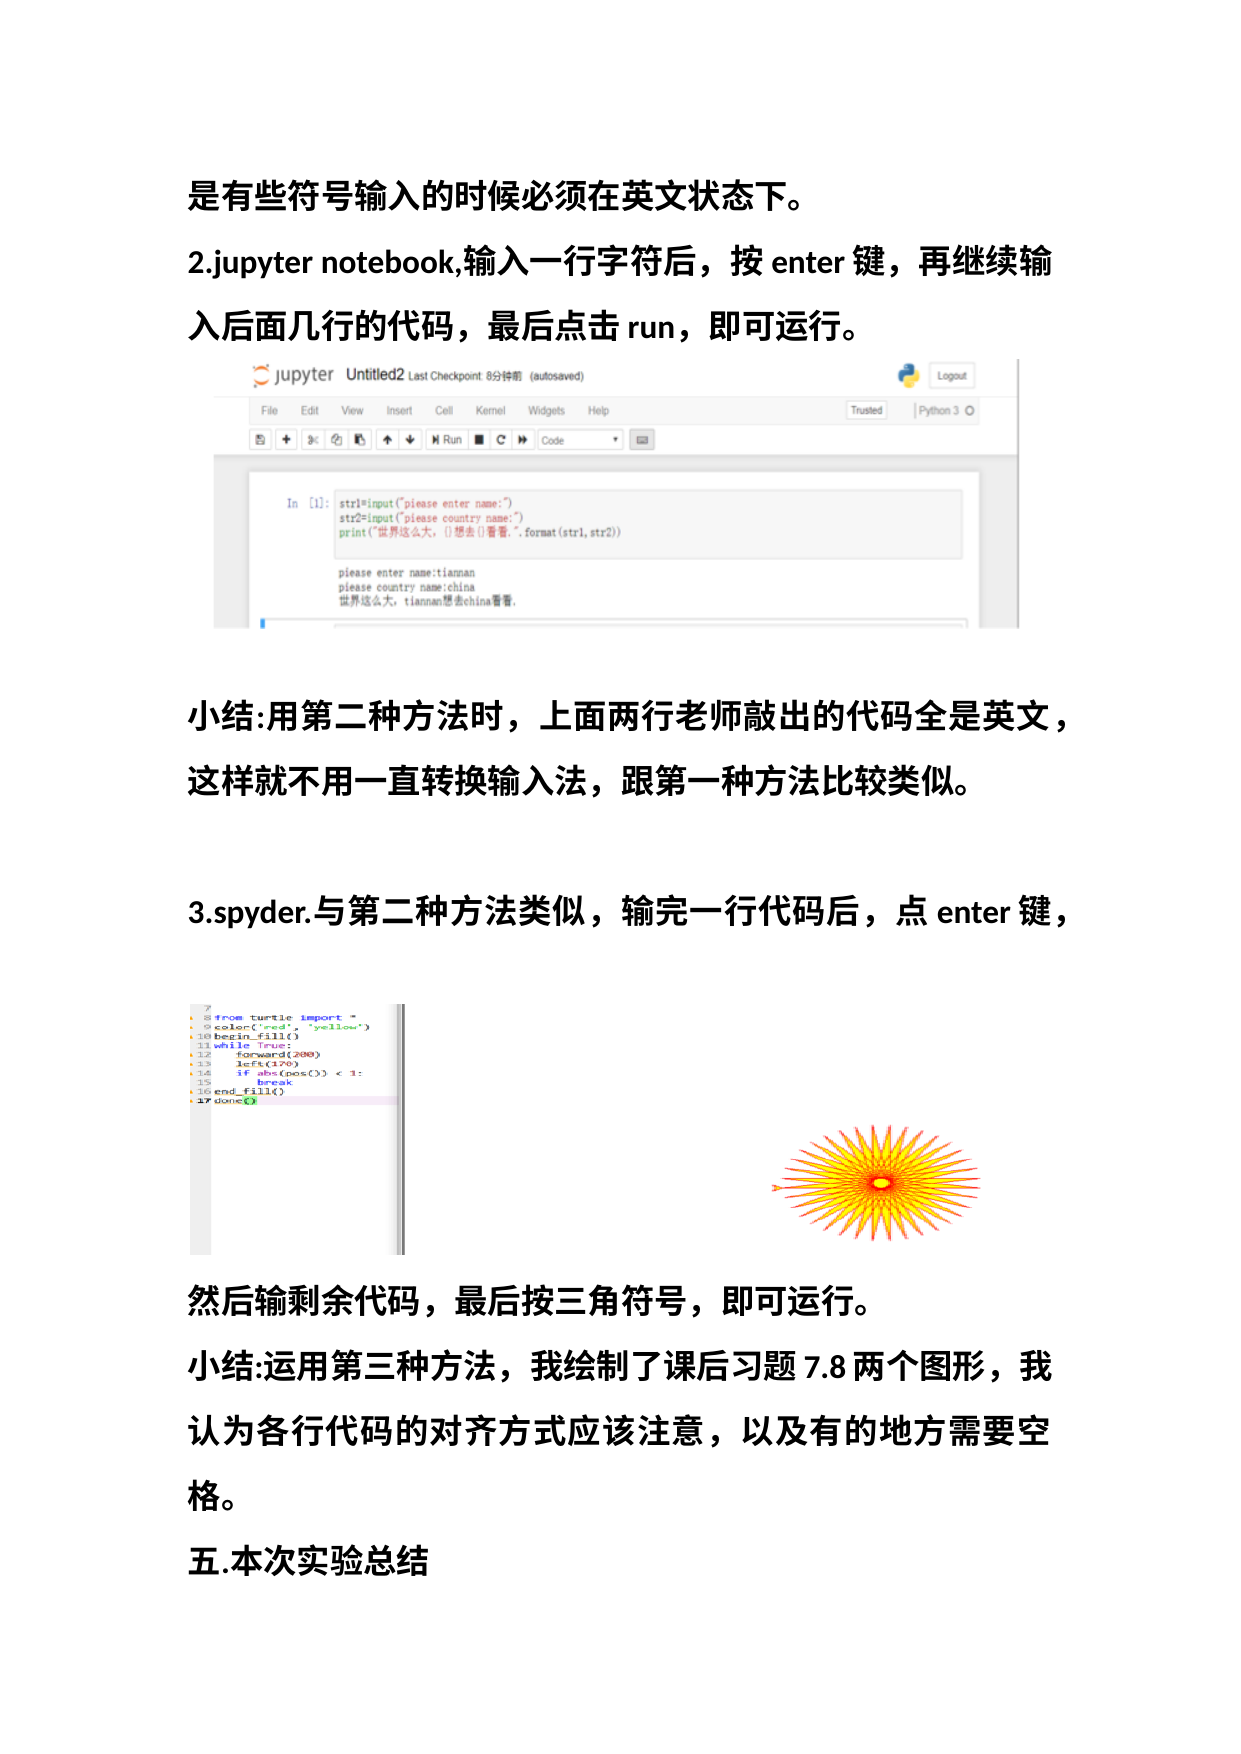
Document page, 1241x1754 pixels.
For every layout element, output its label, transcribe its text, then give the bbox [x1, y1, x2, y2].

picture [213, 359, 1020, 629]
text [187, 162, 1053, 227]
text 2.jupyter notebook,输入一行字符后，按enter键，再继续输入后面几行的代码，最后点击run，即可运行。 [187, 227, 1053, 357]
picture [190, 1004, 1004, 1255]
text 小结:运用第三种方法，我绘制了课后习题7.8两个图形，我认为各行代码的对齐方式应该注意，以及有的地方需要空格。 [187, 1332, 1053, 1527]
text 五.本次实验总结 [187, 1527, 1053, 1592]
